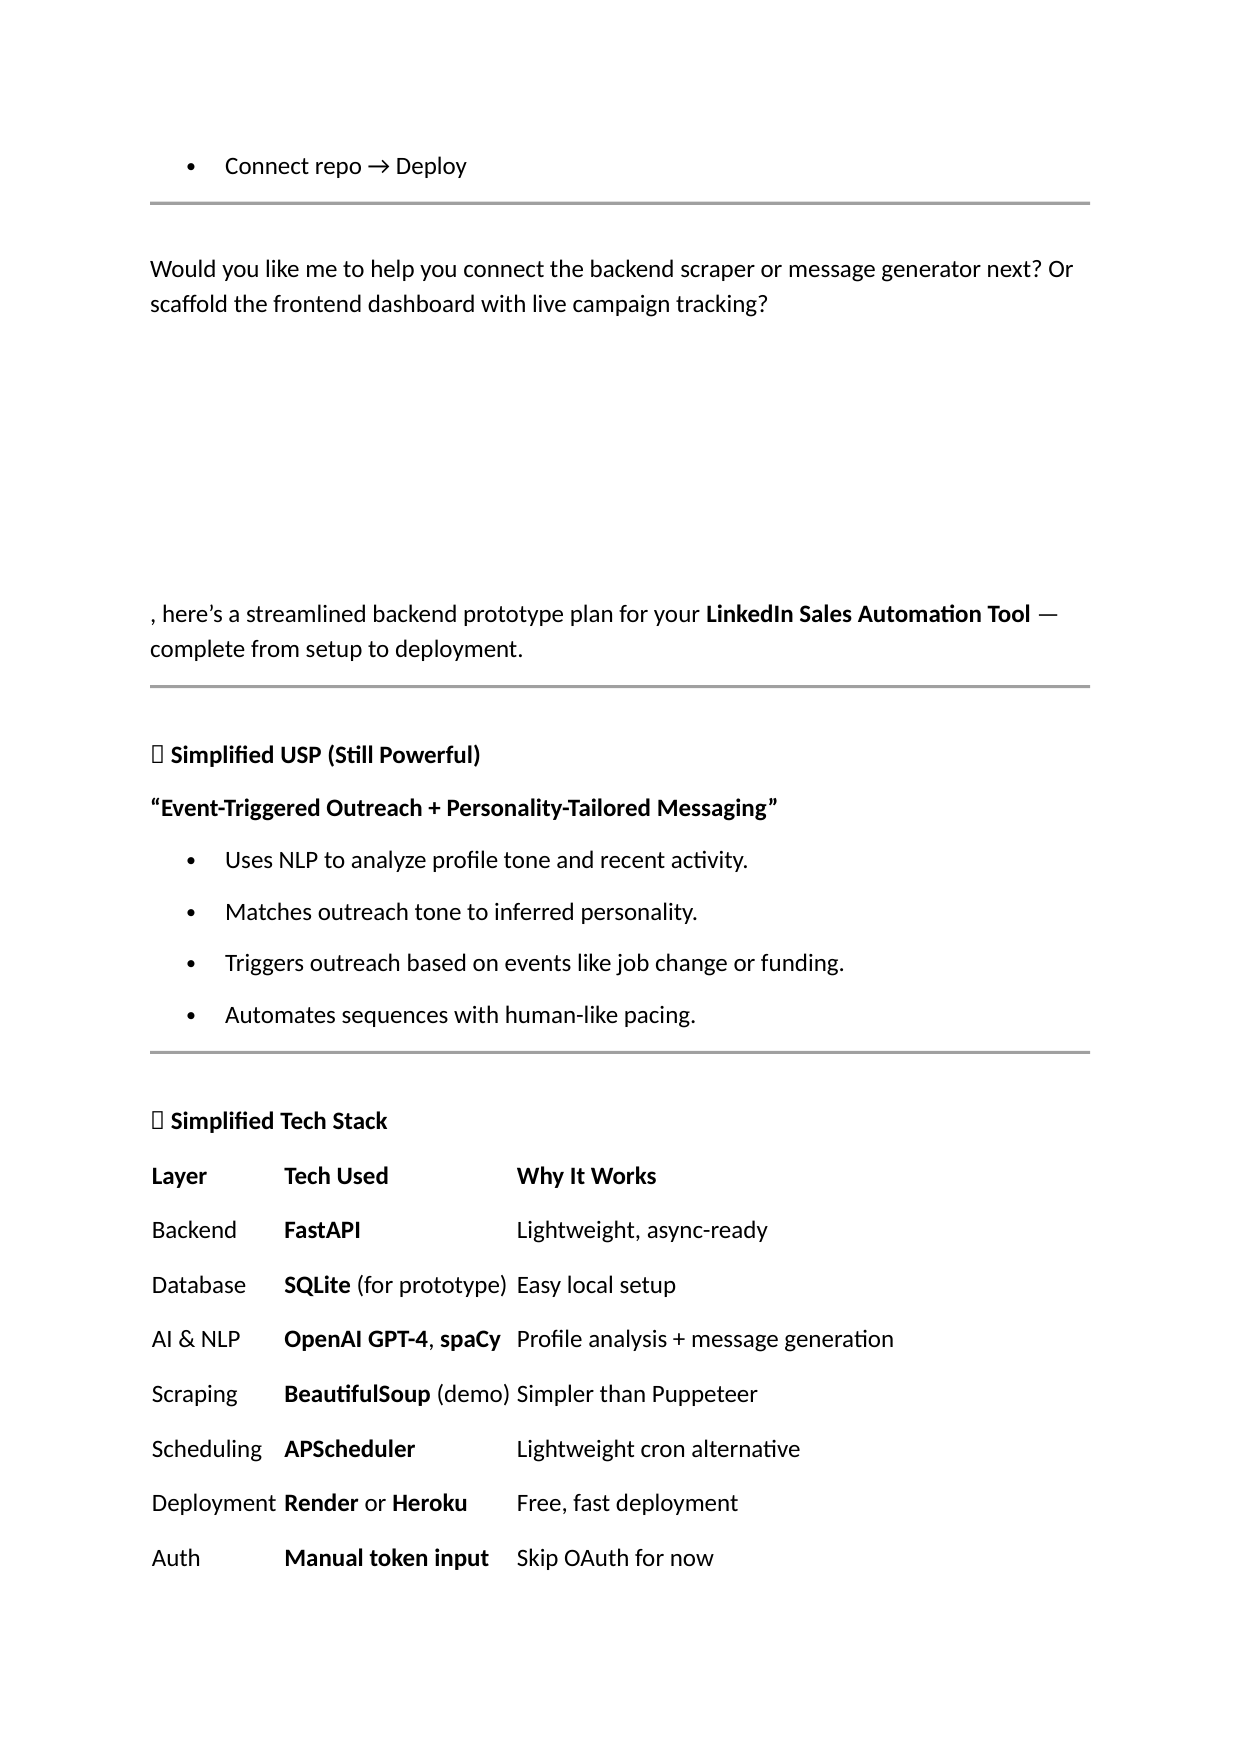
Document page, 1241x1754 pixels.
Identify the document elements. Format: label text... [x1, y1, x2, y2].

table_cell OpenAI GPT-4, spaCy [283, 1322, 515, 1377]
text Would you like me to help you connect the backend scraper or message generator next? Or scaffold the frontend dashboard with live campaign tracking? [150, 253, 1090, 319]
table_cell Free, fast deployment [515, 1486, 901, 1540]
table_cell Scraping [150, 1377, 283, 1431]
list Triggers outreach based on events like job change or funding. [187, 947, 1090, 978]
text , here’s a streamlined backend prototype plan for your LinkedIn Sales Automation Tool — complete from setup to deployment. [150, 598, 1090, 664]
table_cell Easy local setup [515, 1268, 901, 1322]
text 🎯 Simplified USP (Still Powerful) [150, 737, 1090, 771]
list Matches outreach tone to inferred personality. [187, 896, 1090, 926]
table_cell BeautifulSoup (demo) [283, 1377, 515, 1431]
list Automates sequences with human-like pacing. [187, 999, 1090, 1030]
text 🧰 Simplified Tech Stack [150, 1102, 1090, 1137]
table_cell Manual token input [283, 1540, 515, 1595]
table_cell Database [150, 1268, 283, 1322]
table_cell Lightweight, async-ready [515, 1213, 901, 1267]
table_cell Profile analysis + message generation [515, 1322, 901, 1377]
table_cell Backend [150, 1213, 283, 1267]
table_cell Simpler than Puppeteer [515, 1377, 901, 1431]
table_cell AI & NLP [150, 1322, 283, 1377]
text “Event-Triggered Outreach + Personality-Tailored Messaging” [150, 792, 1090, 823]
list Uses NLP to analyze profile tone and recent activity. [187, 844, 1090, 875]
table_cell Auth [150, 1540, 283, 1595]
table_cell SQLite (for prototype) [283, 1268, 515, 1322]
table_cell Skip OAuth for now [515, 1540, 901, 1595]
table_cell APScheduler [283, 1431, 515, 1486]
table_cell Scheduling [150, 1431, 283, 1486]
table_header Why It Works [515, 1158, 901, 1213]
table_cell FastAPI [283, 1213, 515, 1267]
table_header Tech Used [283, 1158, 515, 1213]
table_cell Lightweight cron alternative [515, 1431, 901, 1486]
table_cell Deployment [150, 1486, 283, 1540]
table_header Layer [150, 1158, 283, 1213]
list Connect repo → Deploy [187, 150, 1090, 181]
table_cell Render or Heroku [283, 1486, 515, 1540]
